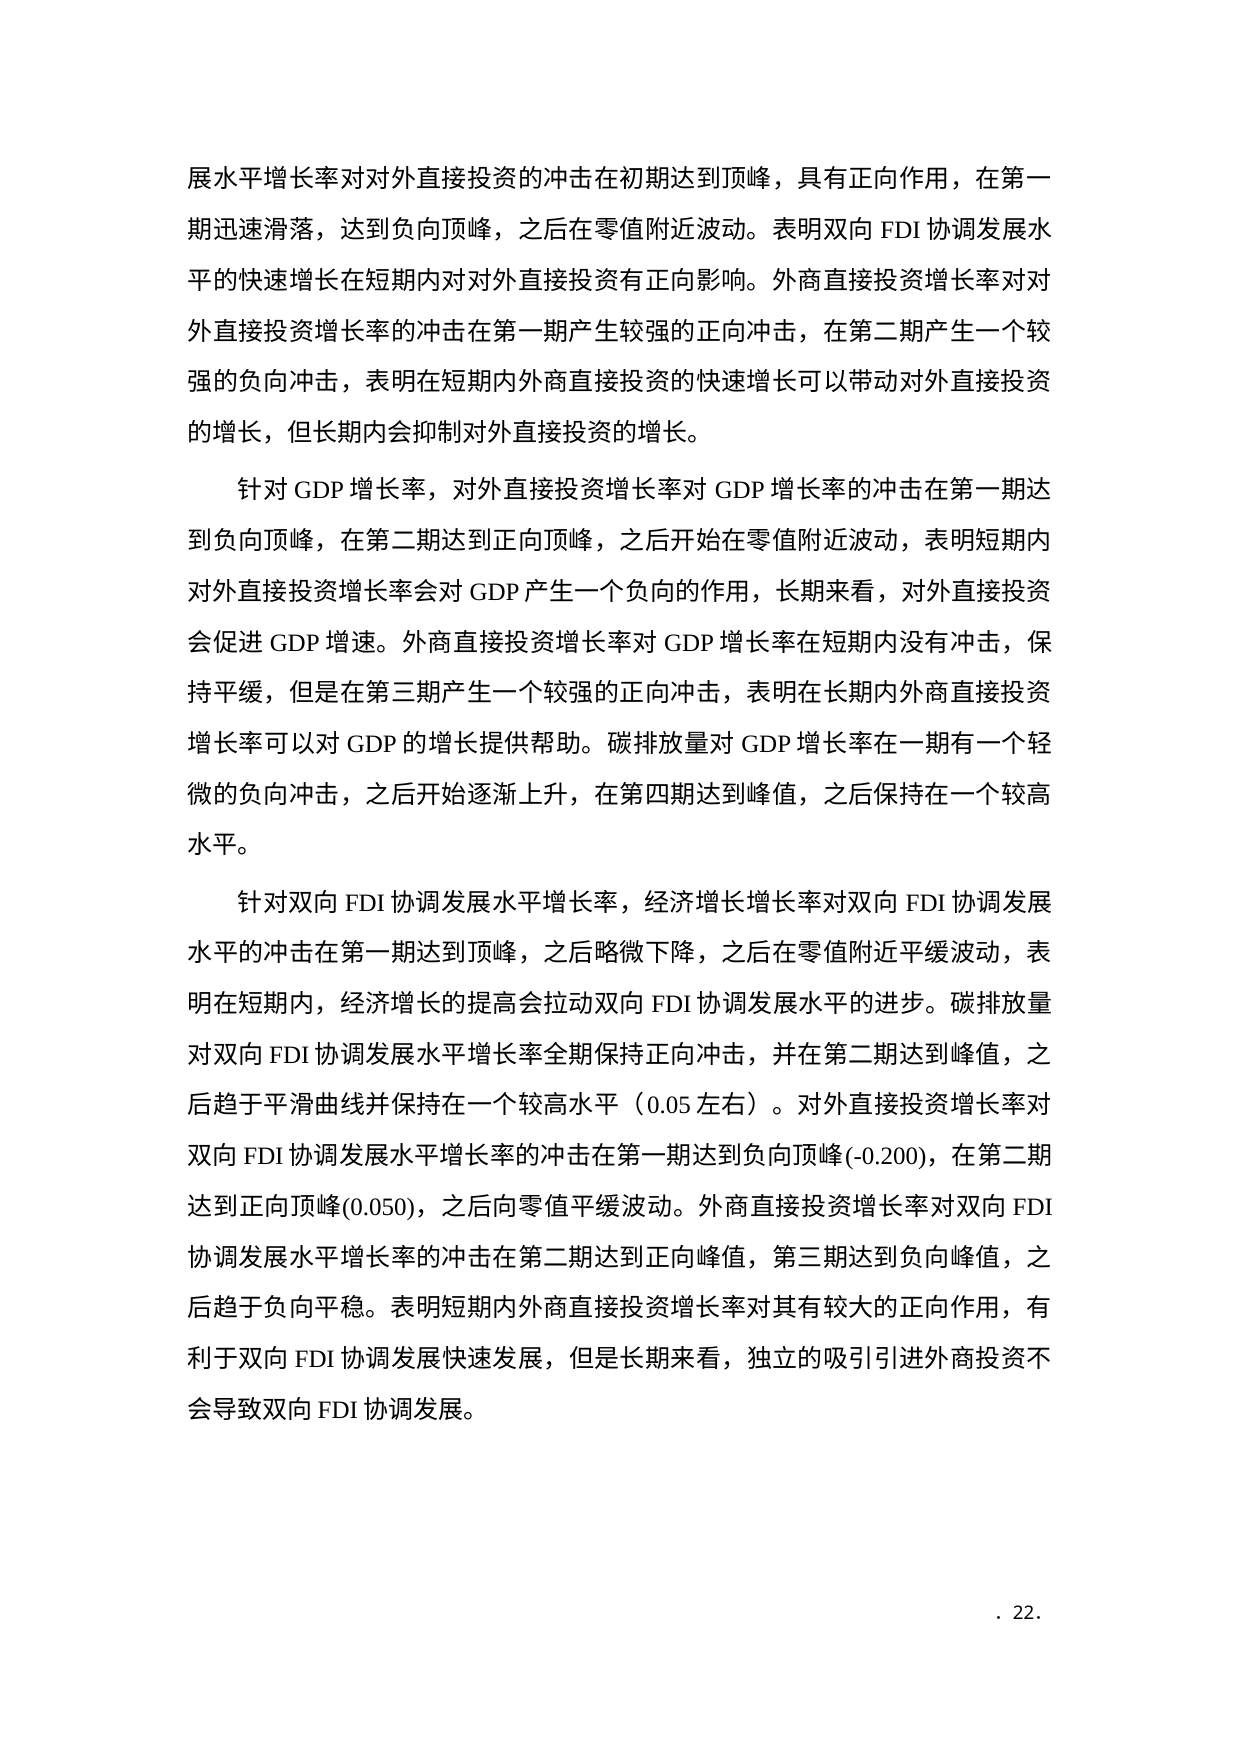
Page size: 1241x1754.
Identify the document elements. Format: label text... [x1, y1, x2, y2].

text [187, 159, 1053, 449]
text 针对GDP增长率，对外直接投资增长率对GDP增长率的冲击在第一期达到负向顶峰，在第二期达到正向顶峰，之后开始在零值附近波动，表明短期内对外直接投资增长率会对GDP产生一个负向的作用，长期来看，对外直接投资会促进GDP增速。外商直接投资增长率对GDP增长率在短期内没有冲击，保持平缓，但是在第三期产生一个较强的正向冲击，表明在长期内外商直接投资增长率可以对GDP的增长提供帮助。碳排放量对GDP增长率在一期有一个轻微的负向冲击，之后开始逐渐上升，在第四期达到峰值，之后保持在一个较高水平。 [187, 470, 1053, 861]
text 针对双向FDI协调发展水平增长率，经济增长增长率对双向FDI协调发展水平的冲击在第一期达到顶峰，之后略微下降，之后在零值附近平缓波动，表明在短期内，经济增长的提高会拉动双向FDI协调发展水平的进步。碳排放量对双向FDI协调发展水平增长率全期保持正向冲击，并在第二期达到峰值，之后趋于平滑曲线并保持在一个较高水平（0.05左右）。对外直接投资增长率对双向FDI协调发展水平增长率的冲击在第一期达到负向顶峰(-0.200)，在第二期达到正向顶峰(0.050)，之后向零值平缓波动。外商直接投资增长率对双向FDI协调发展水平增长率的冲击在第二期达到正向峰值，第三期达到负向峰值，之后趋于负向平稳。表明短期内外商直接投资增长率对其有较大的正向作用，有利于双向FDI协调发展快速发展，但是长期来看，独立的吸引引进外商投资不会导致双向FDI协调发展。 [187, 882, 1053, 1426]
